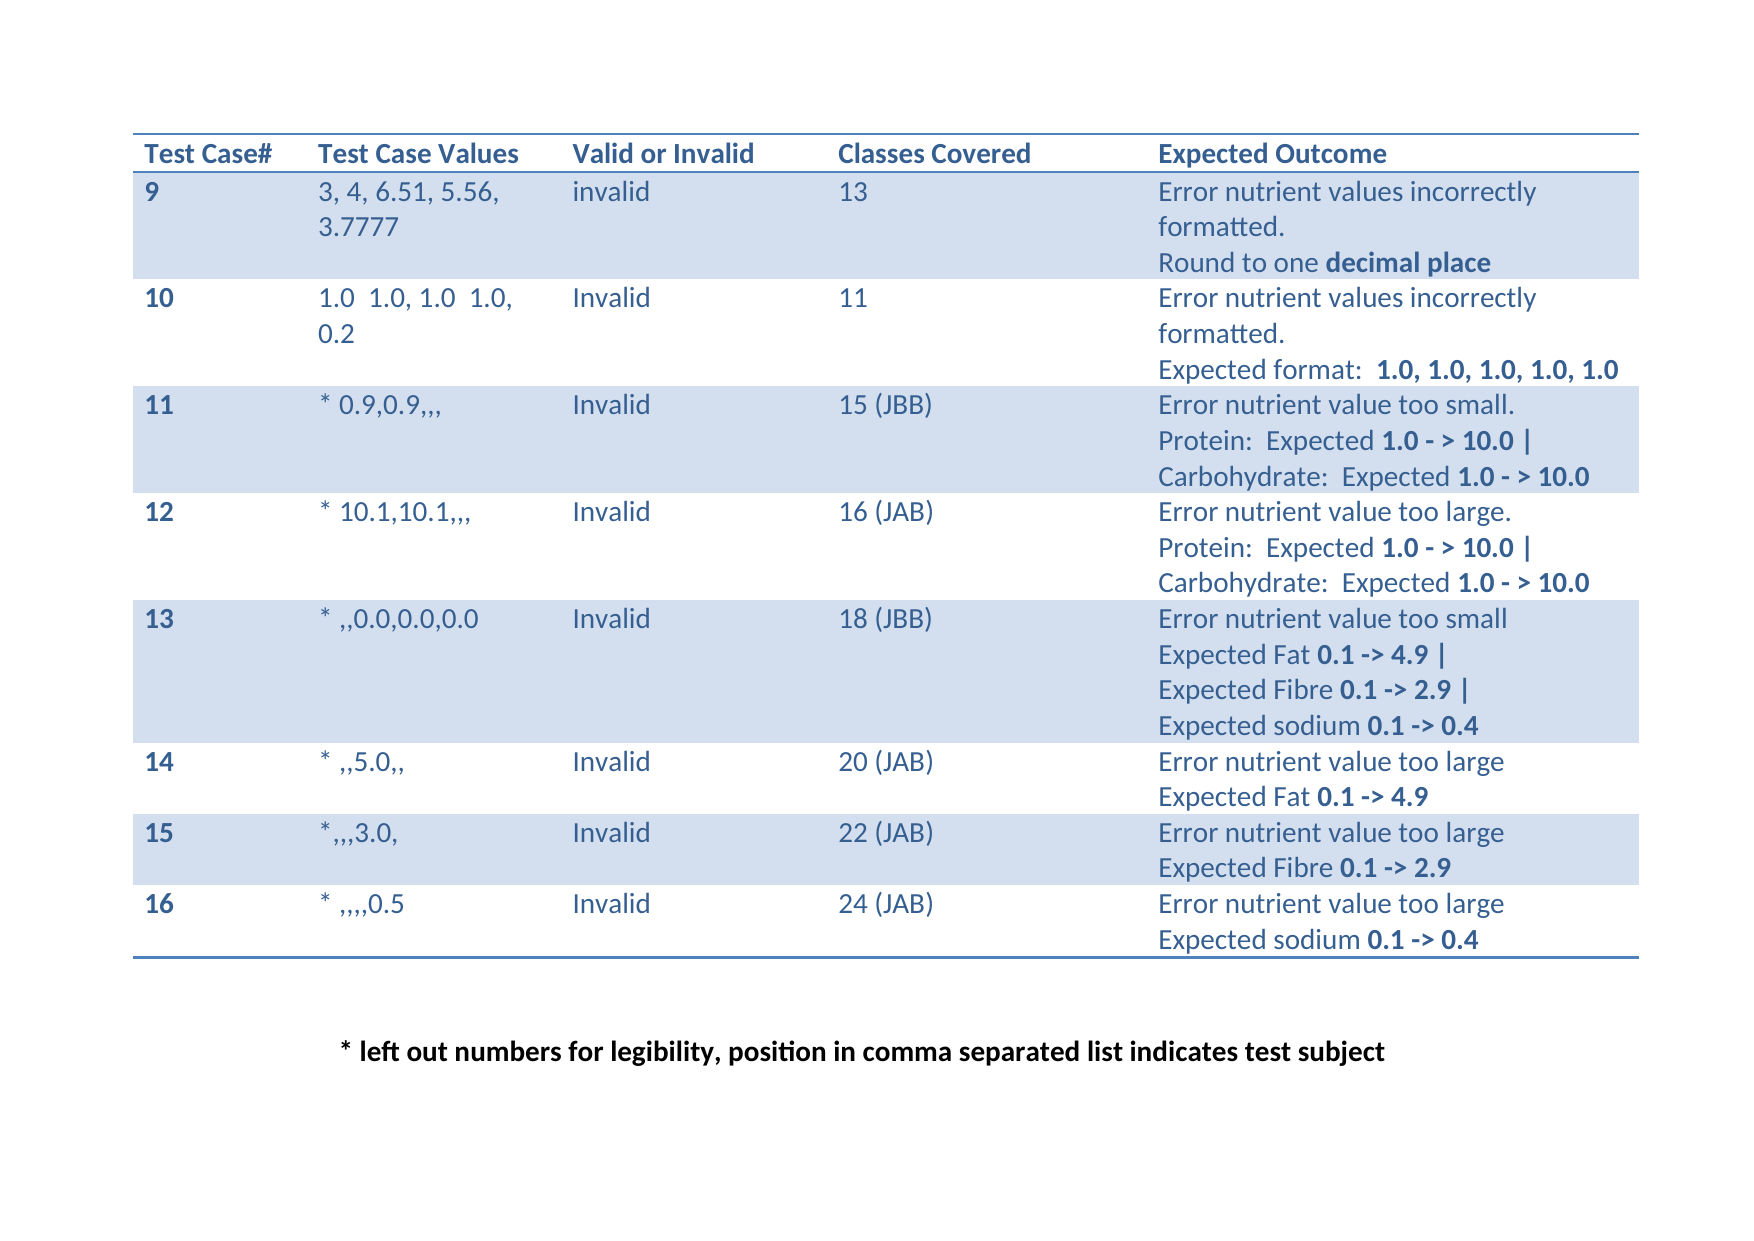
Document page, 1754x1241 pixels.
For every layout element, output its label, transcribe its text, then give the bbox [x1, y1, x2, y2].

table_header Valid or Invalid [561, 135, 827, 171]
table_cell Invalid [561, 493, 827, 600]
table_cell Invalid [561, 386, 827, 493]
table_cell Error nutrient value too large Expected sodium 0.1 -> 0.4 [1147, 885, 1639, 956]
table_cell 13 [827, 173, 1147, 279]
table_cell 16 (JAB) [827, 493, 1147, 600]
table_cell Error nutrient value too small Expected Fat 0.1 -> 4.9 | Expected Fibre 0.1 -> 2.9 | Expected sodium 0.1 -> 0.4 [1147, 600, 1639, 743]
table_cell Error nutrient value too small. Protein: Expected 1.0 - > 10.0 | Carbohydrate: Expected 1.0 - > 10.0 [1147, 386, 1639, 493]
table_cell 1.0 1.0, 1.0 1.0, 0.2 [307, 280, 561, 386]
table_cell 20 (JAB) [827, 743, 1147, 814]
table_cell 11 [827, 280, 1147, 386]
table_cell Invalid [561, 885, 827, 956]
table_cell Error nutrient value too large Expected Fat 0.1 -> 4.9 [1147, 743, 1639, 814]
table_cell * ,,,,0.5 [307, 885, 561, 956]
table_cell 24 (JAB) [827, 885, 1147, 956]
table_cell Invalid [561, 743, 827, 814]
table_cell 3, 4, 6.51, 5.56, 3.7777 [307, 173, 561, 279]
table_cell 14 [133, 743, 307, 814]
table_cell 18 (JBB) [827, 600, 1147, 743]
table_cell 12 [133, 493, 307, 600]
table_cell Error nutrient values incorrectly formatted. Round to one decimal place [1147, 173, 1639, 279]
table_cell * ,,0.0,0.0,0.0 [307, 600, 561, 743]
table_cell 13 [133, 600, 307, 743]
table_cell Invalid [561, 814, 827, 885]
table_cell Invalid [561, 280, 827, 386]
table_header Test Case Values [307, 135, 561, 171]
table_cell 16 [133, 885, 307, 956]
table_cell Error nutrient values incorrectly formatted. Expected format: 1.0, 1.0, 1.0, 1.0, 1.0 [1147, 280, 1639, 386]
table_cell Error nutrient value too large. Protein: Expected 1.0 - > 10.0 | Carbohydrate: Expected 1.0 - > 10.0 [1147, 493, 1639, 600]
text * left out numbers for legibility, position in comma separated list indicates test subject [74, 1033, 1651, 1101]
table_cell 11 [133, 386, 307, 493]
table_cell *,,,3.0, [307, 814, 561, 885]
table_cell Invalid [561, 600, 827, 743]
table_cell 15 (JBB) [827, 386, 1147, 493]
table_cell * ,,5.0,, [307, 743, 561, 814]
table_header Expected Outcome [1147, 135, 1639, 171]
table_cell Error nutrient value too large Expected Fibre 0.1 -> 2.9 [1147, 814, 1639, 885]
table_header Test Case# [133, 135, 307, 171]
table_cell * 0.9,0.9,,, [307, 386, 561, 493]
table_cell 15 [133, 814, 307, 885]
table_header Classes Covered [827, 135, 1147, 171]
table_cell 10 [133, 280, 307, 386]
table_cell * 10.1,10.1,,, [307, 493, 561, 600]
table_cell 9 [133, 173, 307, 279]
table_cell invalid [561, 173, 827, 279]
table_cell 22 (JAB) [827, 814, 1147, 885]
